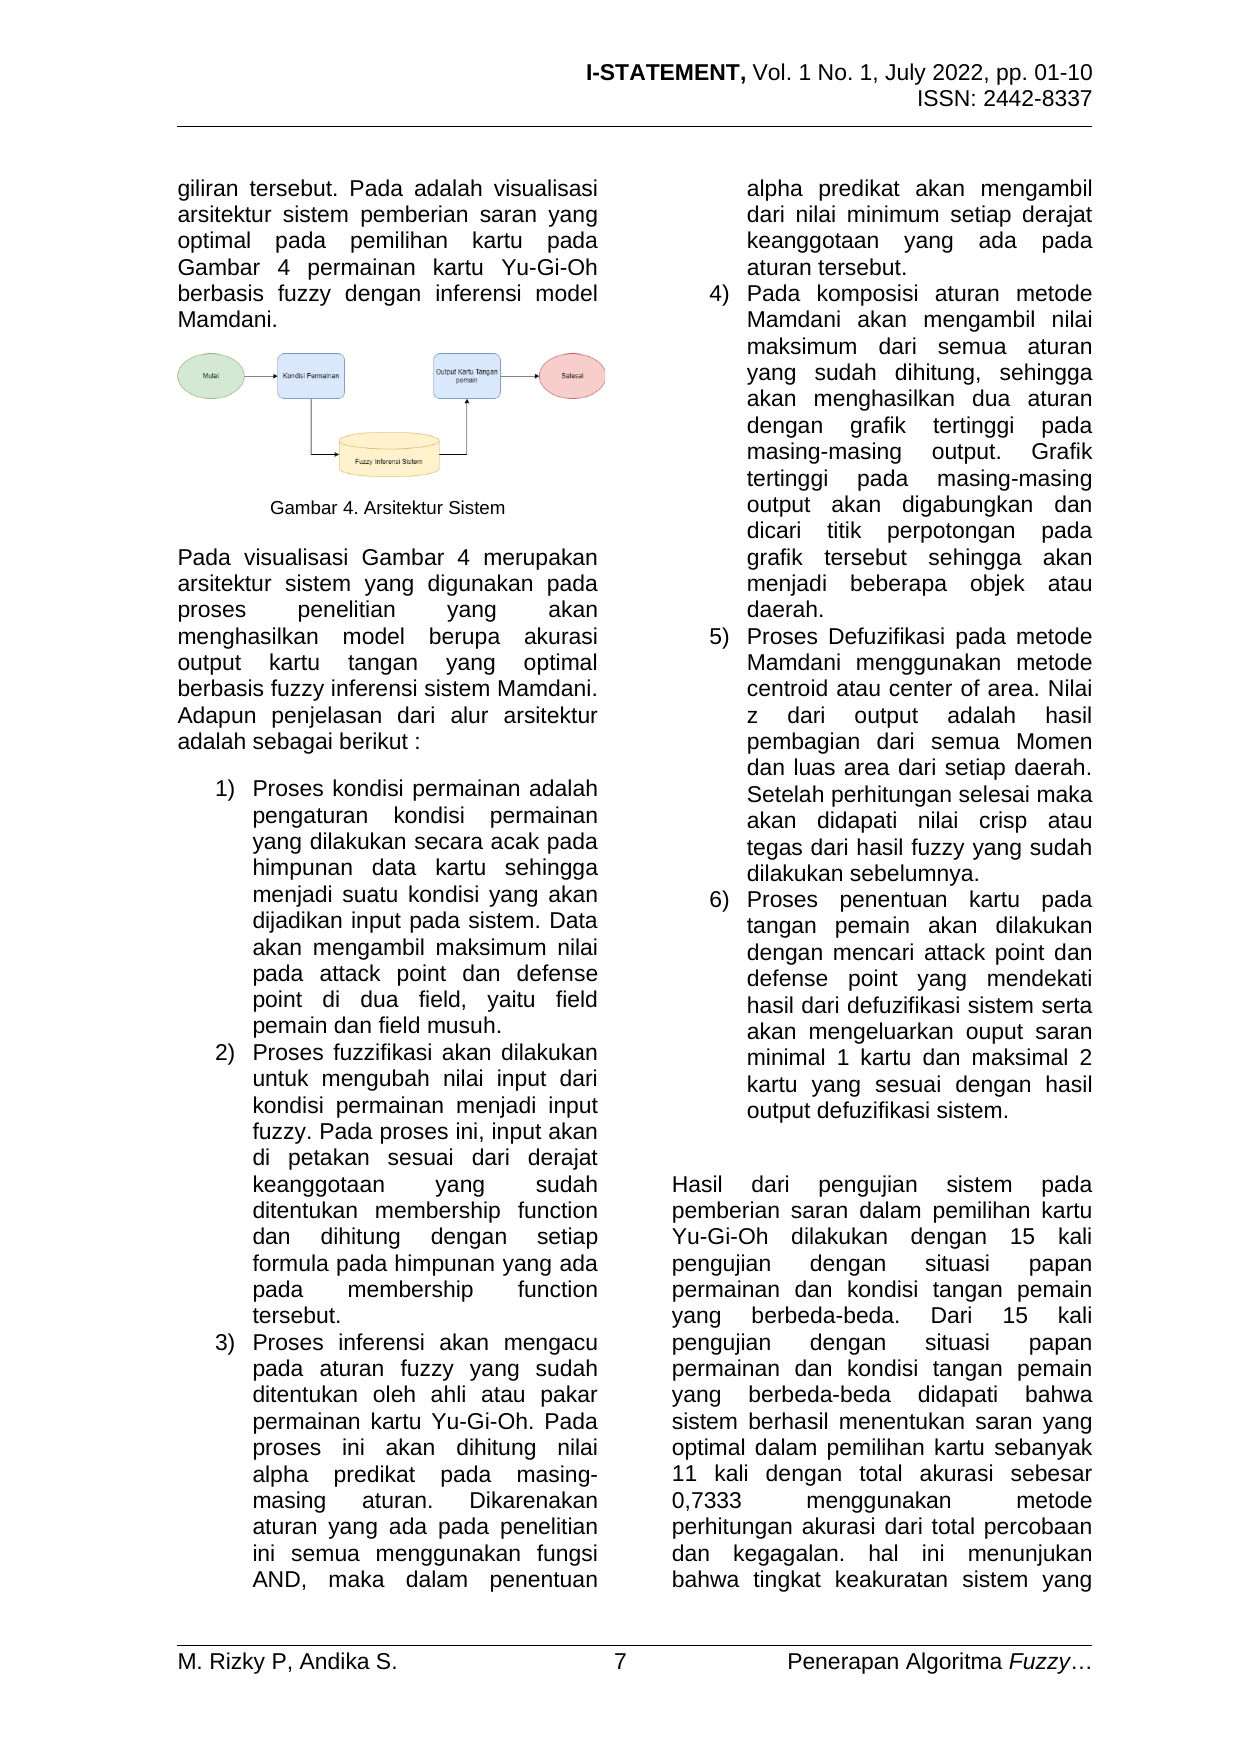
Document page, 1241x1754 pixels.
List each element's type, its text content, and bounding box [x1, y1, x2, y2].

list Proses kondisi permainan adalah pengaturan kondisi permainan yang dilakukan secara acak pada himpunan data kartu sehingga menjadi suatu kondisi yang akan dijadikan input pada sistem. Data akan mengambil maksimum nilai pada attack point dan defense point di dua field, yaitu field pemain dan field musuh. [215, 775, 598, 1039]
list Proses penentuan kartu pada tangan pemain akan dilakukan dengan mencari attack point dan defense point yang mendekati hasil dari defuzifikasi sistem serta akan mengeluarkan ouput saran minimal 1 kartu dan maksimal 2 kartu yang sesuai dengan hasil output defuzifikasi sistem. [709, 886, 1092, 1123]
list Proses inferensi akan mengacu pada aturan fuzzy yang sudah ditentukan oleh ahli atau pakar permainan kartu Yu-Gi-Oh. Pada proses ini akan dihitung nilai alpha predikat pada masing-masing aturan. Dikarenakan aturan yang ada pada penelitian ini semua menggunakan fungsi AND, maka dalam penentuan alpha predikat akan mengambil dari nilai minimum setiap derajat keanggotaan yang ada pada aturan tersebut. [215, 1329, 598, 1592]
text Gambar 4. Arsitektur Sistem [177, 497, 598, 519]
list Proses Defuzifikasi pada metode Mamdani menggunakan metode centroid atau center of area. Nilai z dari output adalah hasil pembagian dari semua Momen dan luas area dari setiap daerah. Setelah perhitungan selesai maka akan didapati nilai crisp atau tegas dari hasil fuzzy yang sudah dilakukan sebelumnya. [709, 623, 1092, 886]
picture [177, 353, 606, 477]
text Pada visualisasi Gambar 4 merupakan arsitektur sistem yang digunakan pada proses penelitian yang akan menghasilkan model berupa akurasi output kartu tangan yang optimal berbasis fuzzy inferensi sistem Mamdani. Adapun penjelasan dari alur arsitektur adalah sebagai berikut : [177, 544, 598, 754]
list Proses fuzzifikasi akan dilakukan untuk mengubah nilai input dari kondisi permainan menjadi input fuzzy. Pada proses ini, input akan di petakan sesuai dari derajat keanggotaan yang sudah ditentukan membership function dan dihitung dengan setiap formula pada himpunan yang ada pada membership function tersebut. [215, 1039, 598, 1329]
list Pada komposisi aturan metode Mamdani akan mengambil nilai maksimum dari semua aturan yang sudah dihitung, sehingga akan menghasilkan dua aturan dengan grafik tertinggi pada masing-masing output. Grafik tertinggi pada masing-masing output akan digabungkan dan dicari titik perpotongan pada grafik tersebut sehingga akan menjadi beberapa objek atau daerah. [709, 280, 1092, 623]
list Proses inferensi akan mengacu pada aturan fuzzy yang sudah ditentukan oleh ahli atau pakar permainan kartu Yu-Gi-Oh. Pada proses ini akan dihitung nilai alpha predikat pada masing-masing aturan. Dikarenakan aturan yang ada pada penelitian ini semua menggunakan fungsi AND, maka dalam penentuan alpha predikat akan mengambil dari nilai minimum setiap derajat keanggotaan yang ada pada aturan tersebut. [709, 174, 1092, 280]
